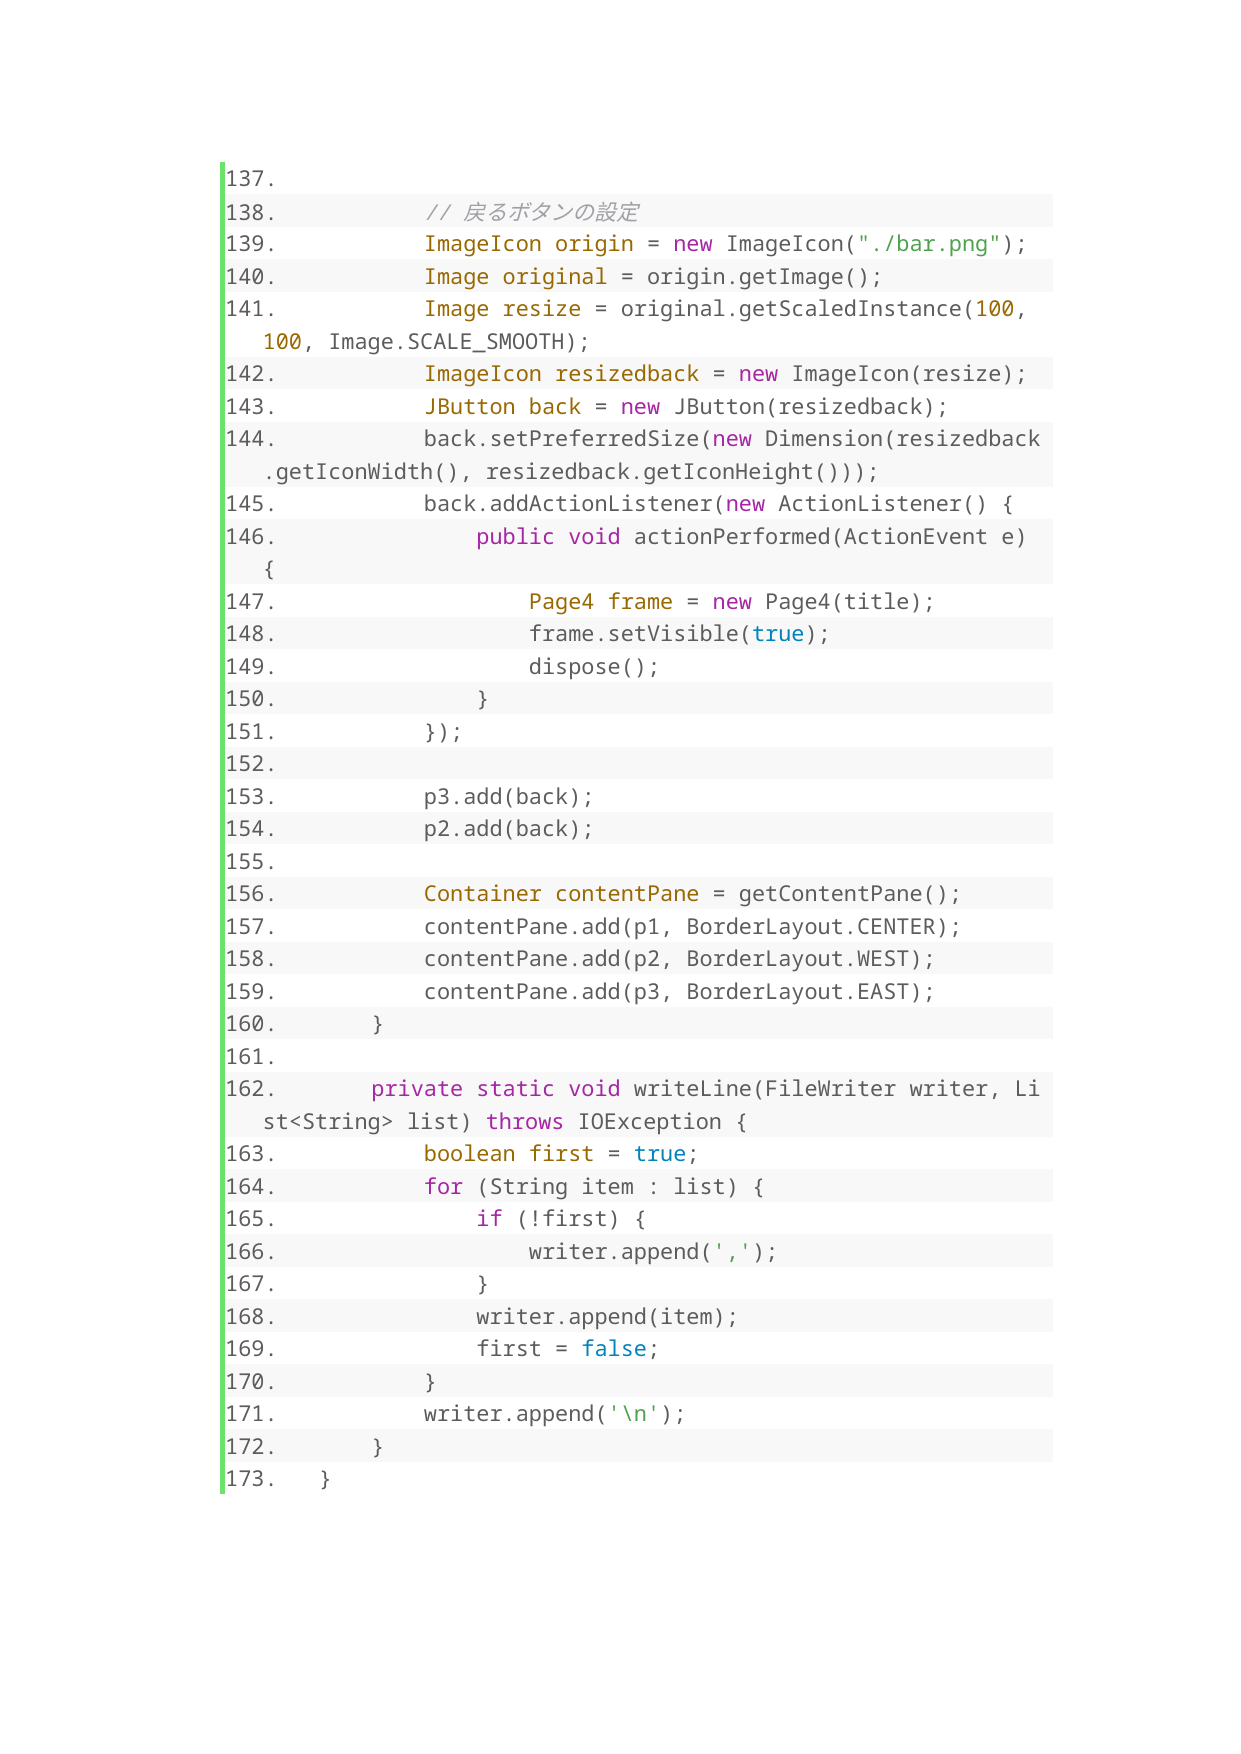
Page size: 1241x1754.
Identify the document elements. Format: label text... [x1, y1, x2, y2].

list writer.append(','); [225, 1234, 1053, 1267]
list for (String item : list) { [225, 1169, 1053, 1202]
list writer.append('\n'); [225, 1397, 1053, 1429]
list back.setPreferredSize(new Dimension(resizedback.getIconWidth(), resizedback.getIconHeight())); [225, 422, 1053, 487]
list Image original = origin.getImage(); [225, 259, 1053, 292]
list frame.setVisible(true); [225, 617, 1053, 649]
list Image resize = original.getScaledInstance(100, 100, Image.SCALE_SMOOTH); [225, 292, 1053, 357]
list } [225, 1007, 1053, 1039]
list ImageIcon resizedback = new ImageIcon(resize); [225, 357, 1053, 389]
list Page4 frame = new Page4(title); [225, 584, 1053, 617]
list } [225, 1267, 1053, 1299]
list } [225, 1429, 1053, 1462]
list Container contentPane = getContentPane(); [225, 877, 1053, 909]
list } [225, 1364, 1053, 1397]
list contentPane.add(p2, BorderLayout.WEST); [225, 942, 1053, 974]
list public void actionPerformed(ActionEvent e) { [225, 519, 1053, 584]
list ImageIcon origin = new ImageIcon("./bar.png"); [225, 227, 1053, 259]
list boolean first = true; [225, 1137, 1053, 1169]
list JButton back = new JButton(resizedback); [225, 389, 1053, 422]
list }); [225, 714, 1053, 747]
list } [225, 682, 1053, 714]
list } [225, 1462, 1053, 1494]
list private static void writeLine(FileWriter writer, List<String> list) throws IOException { [225, 1072, 1053, 1137]
list // 戻るボタンの設定 [225, 194, 1053, 227]
list contentPane.add(p3, BorderLayout.EAST); [225, 974, 1053, 1007]
list back.addActionListener(new ActionListener() { [225, 487, 1053, 519]
list dispose(); [225, 649, 1053, 682]
list if (!first) { [225, 1202, 1053, 1234]
list writer.append(item); [225, 1299, 1053, 1332]
list p2.add(back); [225, 812, 1053, 844]
list p3.add(back); [225, 779, 1053, 812]
list contentPane.add(p1, BorderLayout.CENTER); [225, 909, 1053, 942]
list first = false; [225, 1332, 1053, 1364]
